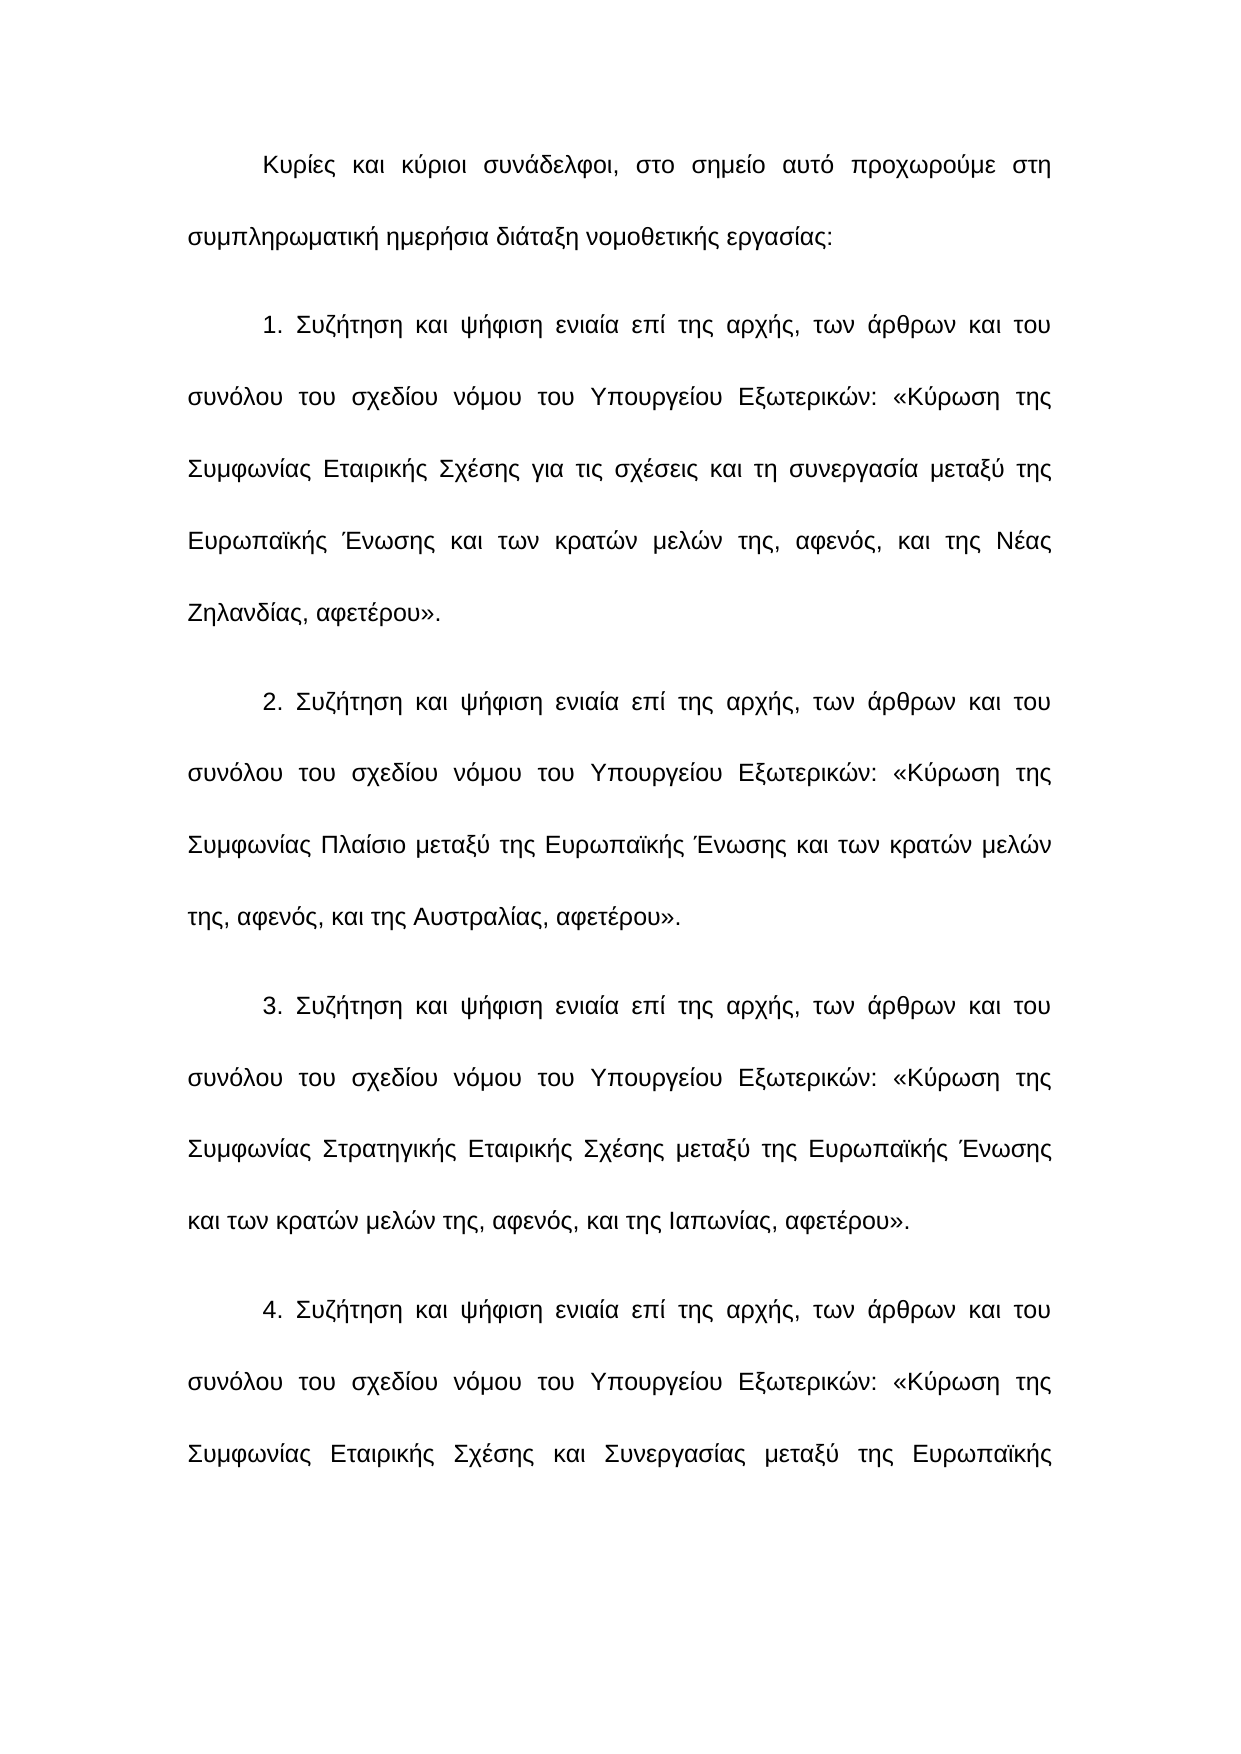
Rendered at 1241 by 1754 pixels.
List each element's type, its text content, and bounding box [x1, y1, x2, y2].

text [187, 1295, 1053, 1467]
text 3. Συζήτηση και ψήφιση ενιαία επί της αρχής, των άρθρων και του συνόλου του σχεδίου νόμου του Υπουργείου Εξωτερικών: «Κύρωση της Συμφωνίας Στρατηγικής Εταιρικής Σχέσης μεταξύ της Ευρωπαϊκής Ένωσης και των κρατών μελών της, αφενός, και της Ιαπωνίας, αφετέρου». [187, 991, 1053, 1235]
text 1. Συζήτηση και ψήφιση ενιαία επί της αρχής, των άρθρων και του συνόλου του σχεδίου νόμου του Υπουργείου Εξωτερικών: «Κύρωση της Συμφωνίας Εταιρικής Σχέσης για τις σχέσεις και τη συνεργασία μεταξύ της Ευρωπαϊκής Ένωσης και των κρατών μελών της, αφενός, και της Νέας Ζηλανδίας, αφετέρου». [187, 310, 1053, 627]
text Κυρίες και κύριοι συνάδελφοι, στο σημείο αυτό προχωρούμε στη συμπληρωματική ημερήσια διάταξη νομοθετικής εργασίας: [187, 150, 1053, 251]
text 2. Συζήτηση και ψήφιση ενιαία επί της αρχής, των άρθρων και του συνόλου του σχεδίου νόμου του Υπουργείου Εξωτερικών: «Κύρωση της Συμφωνίας Πλαίσιο μεταξύ της Ευρωπαϊκής Ένωσης και των κρατών μελών της, αφενός, και της Αυστραλίας, αφετέρου». [187, 686, 1053, 931]
